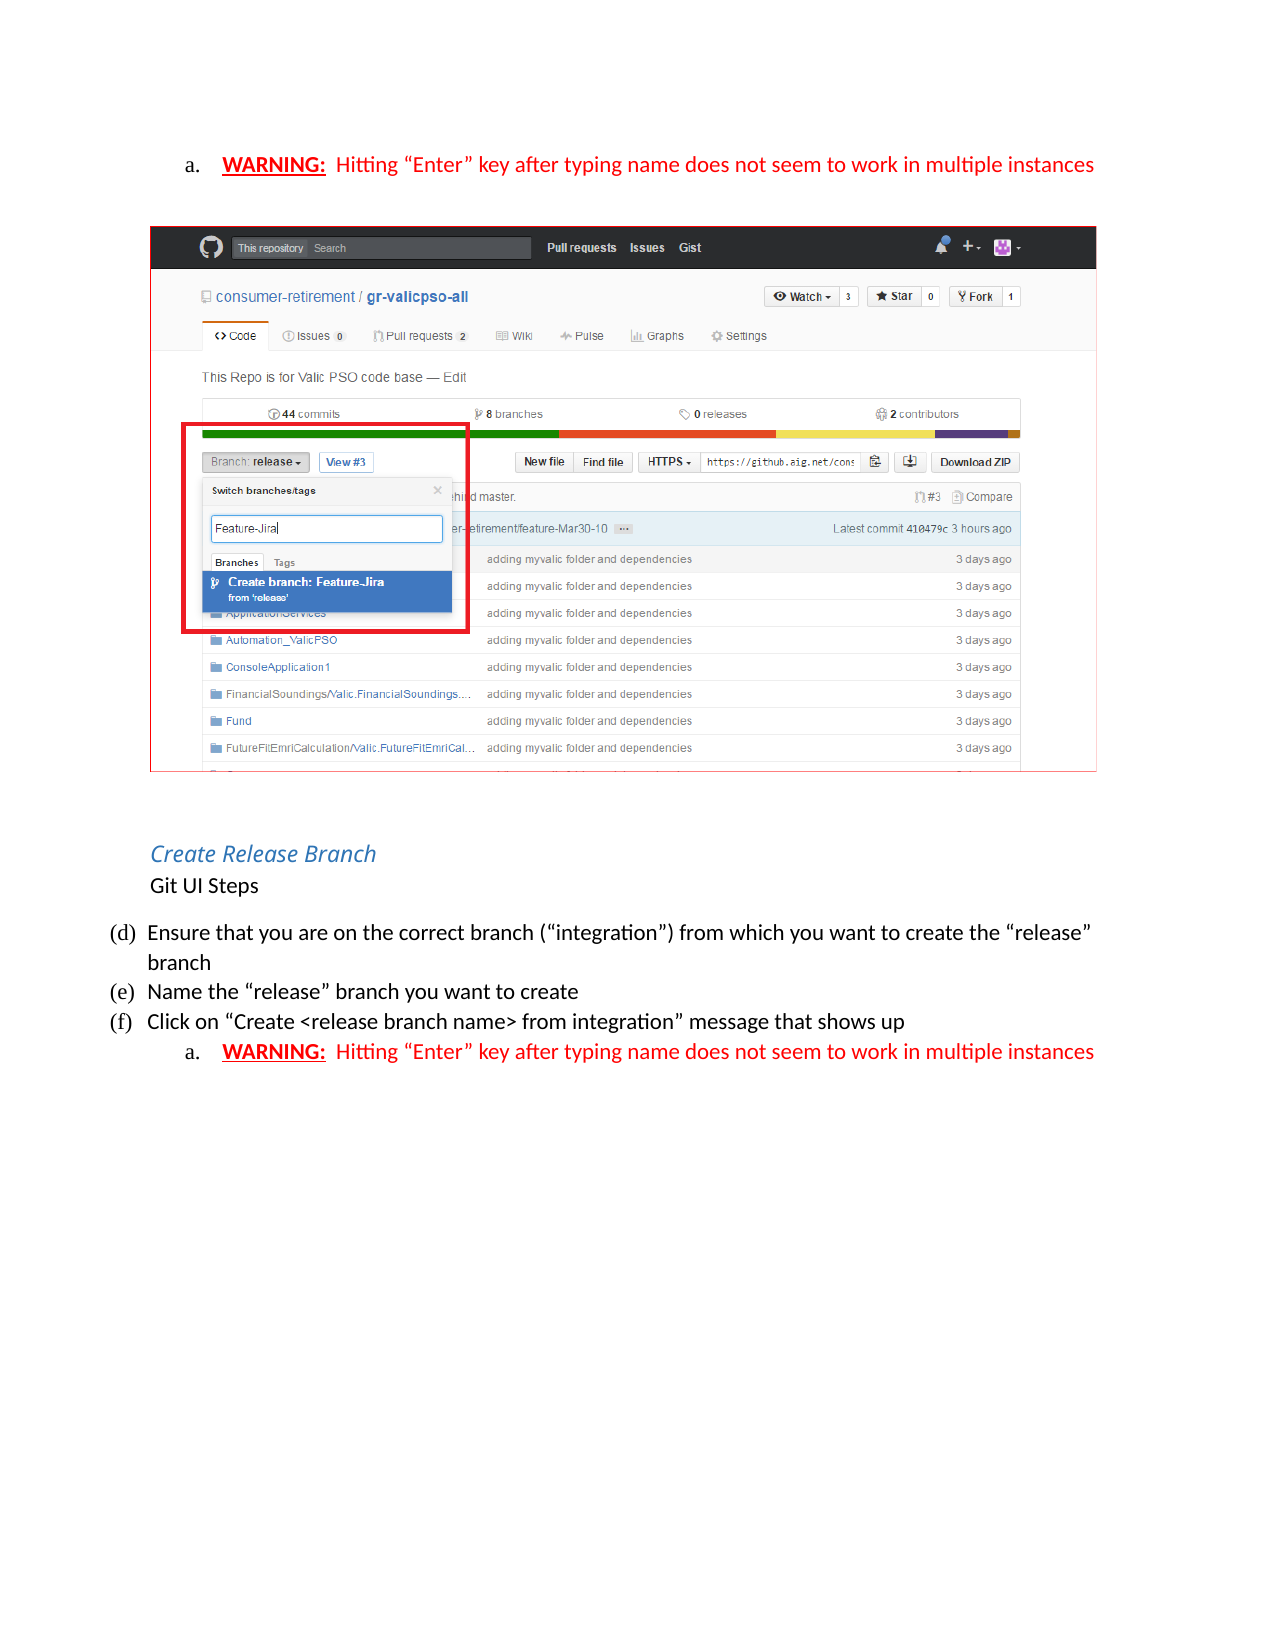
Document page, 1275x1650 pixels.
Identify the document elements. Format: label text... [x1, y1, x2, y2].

list Name the “release” branch you want to create [109, 977, 1125, 1006]
list WARNING: Hitting “Enter” key after typing name does not seem to work in multiple instances [184, 150, 1125, 178]
picture [150, 226, 1097, 772]
list Click on “Create <release branch name> from integration” message that shows up [109, 1007, 1125, 1035]
text Git UI Steps [150, 871, 1125, 899]
list Ensure that you are on the correct branch (“integration”) from which you want to create the “release” branch [109, 918, 1125, 976]
subtitle Create Release Branch [150, 837, 1125, 869]
list WARNING: Hitting “Enter” key after typing name does not seem to work in multiple instances [184, 1037, 1125, 1065]
